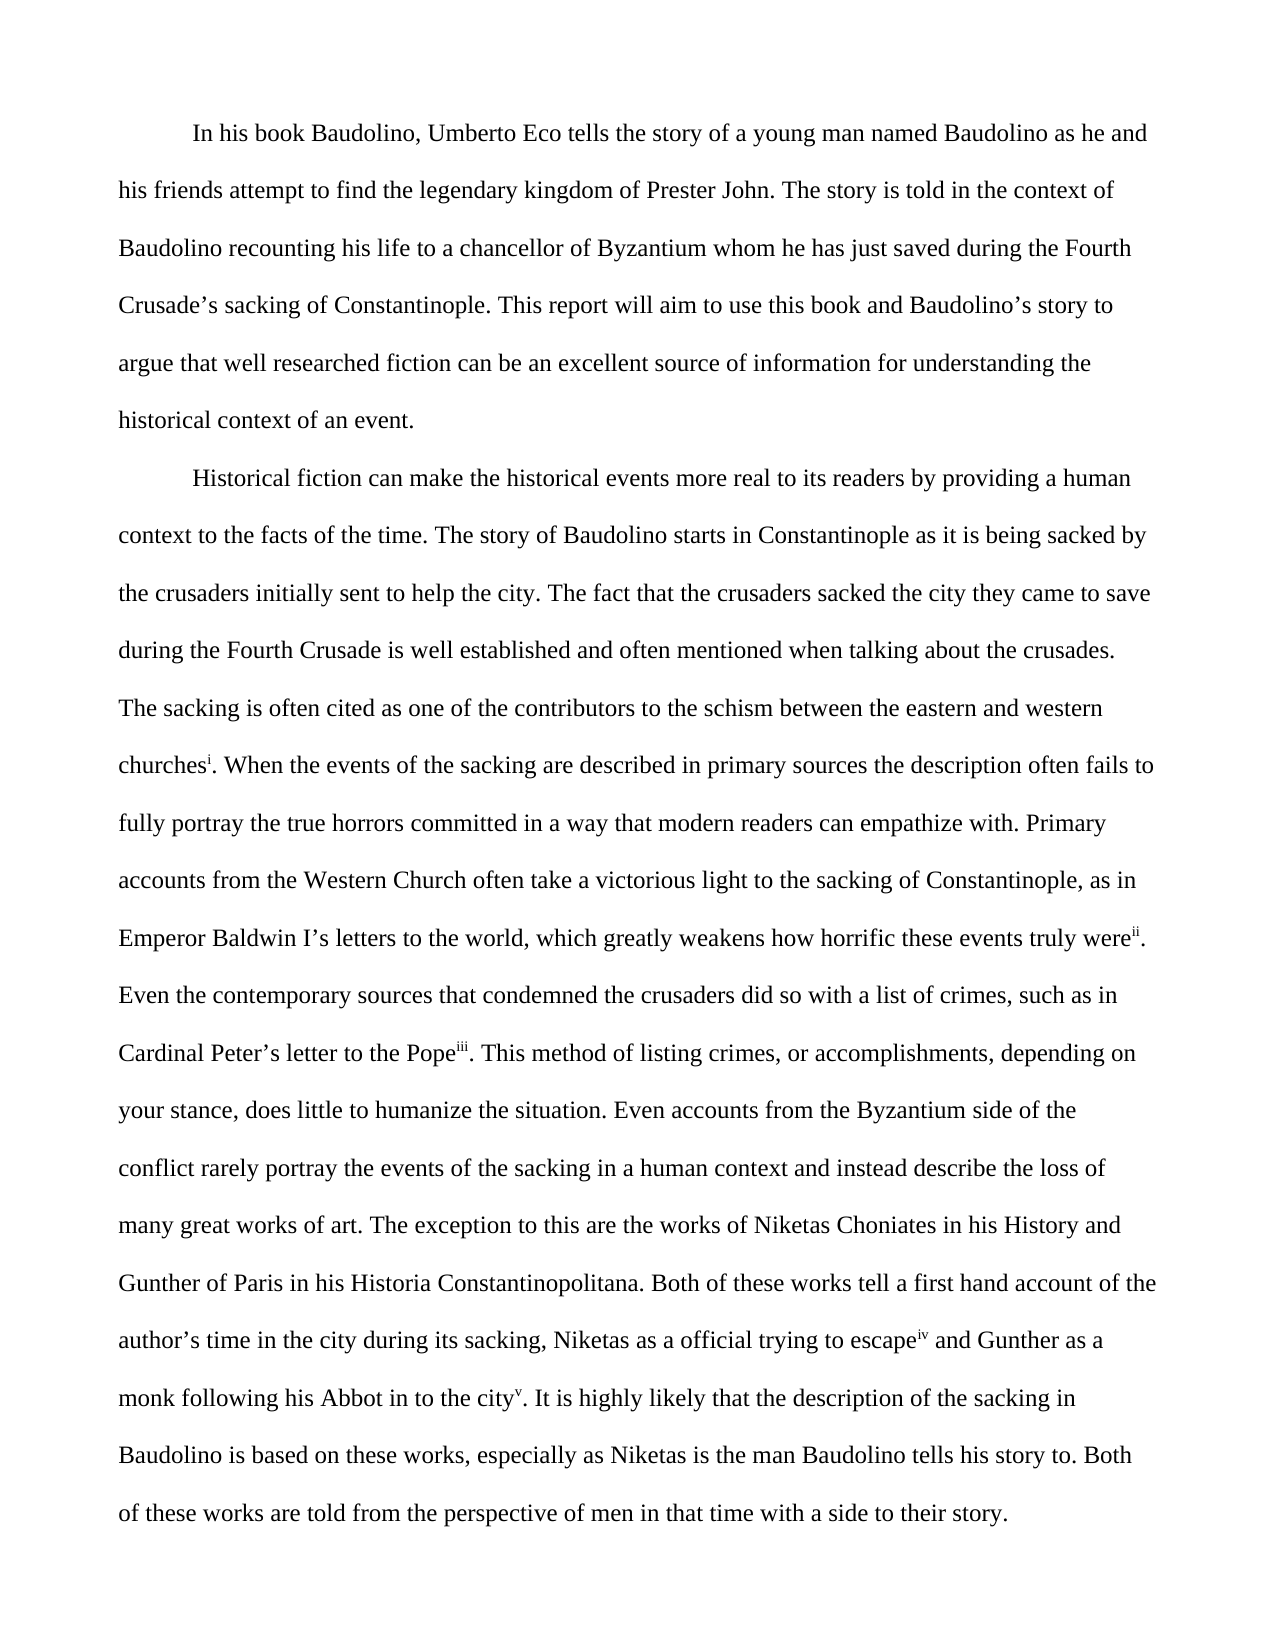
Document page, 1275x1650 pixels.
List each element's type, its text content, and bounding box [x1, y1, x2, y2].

text In his book Baudolino, Umberto Eco tells the story of a young man named Baudolino as he and his friends attempt to find the legendary kingdom of Prester John. The story is told in the context of Baudolino recounting his life to a chancellor of Byzantium whom he has just saved during the Fourth Crusade’s sacking of Constantinople. This report will aim to use this book and Baudolino’s story to argue that well researched fiction can be an excellent source of information for understanding the historical context of an event. [118, 118, 1157, 434]
text Historical fiction can make the historical events more real to its readers by providing a human context to the facts of the time. The story of Baudolino starts in Constantinople as it is being sacked by the crusaders initially sent to help the city. The fact that the crusaders sacked the city they came to save during the Fourth Crusade is well established and often mentioned when talking about the crusades. The sacking is often cited as one of the contributors to the schism between the eastern and western churches. When the events of the sacking are described in primary sources the description often fails to fully portray the true horrors committed in a way that modern readers can empathize with. Primary accounts from the Western Church often take a victorious light to the sacking of Constantinople, as in Emperor Baldwin I’s letters to the world, which greatly weakens how horrific these events truly were. Even the contemporary sources that condemned the crusaders did so with a list of crimes, such as in Cardinal Peter’s letter to the Pope. This method of listing crimes, or accomplishments, depending on your stance, does little to humanize the situation. Even accounts from the Byzantium side of the conflict rarely portray the events of the sacking in a human context and instead describe the loss of many great works of art. The exception to this are the works of Niketas Choniates in his History and Gunther of Paris in his Historia Constantinopolitana. Both of these works tell a first hand account of the author’s time in the city during its sacking, Niketas as a official trying to escape and Gunther as a monk following his Abbot in to the city. It is highly likely that the description of the sacking in Baudolino is based on these works, especially as Niketas is the man Baudolino tells his story to. Both of these works are told from the perspective of men in that time with a side to their story. [118, 463, 1157, 1527]
